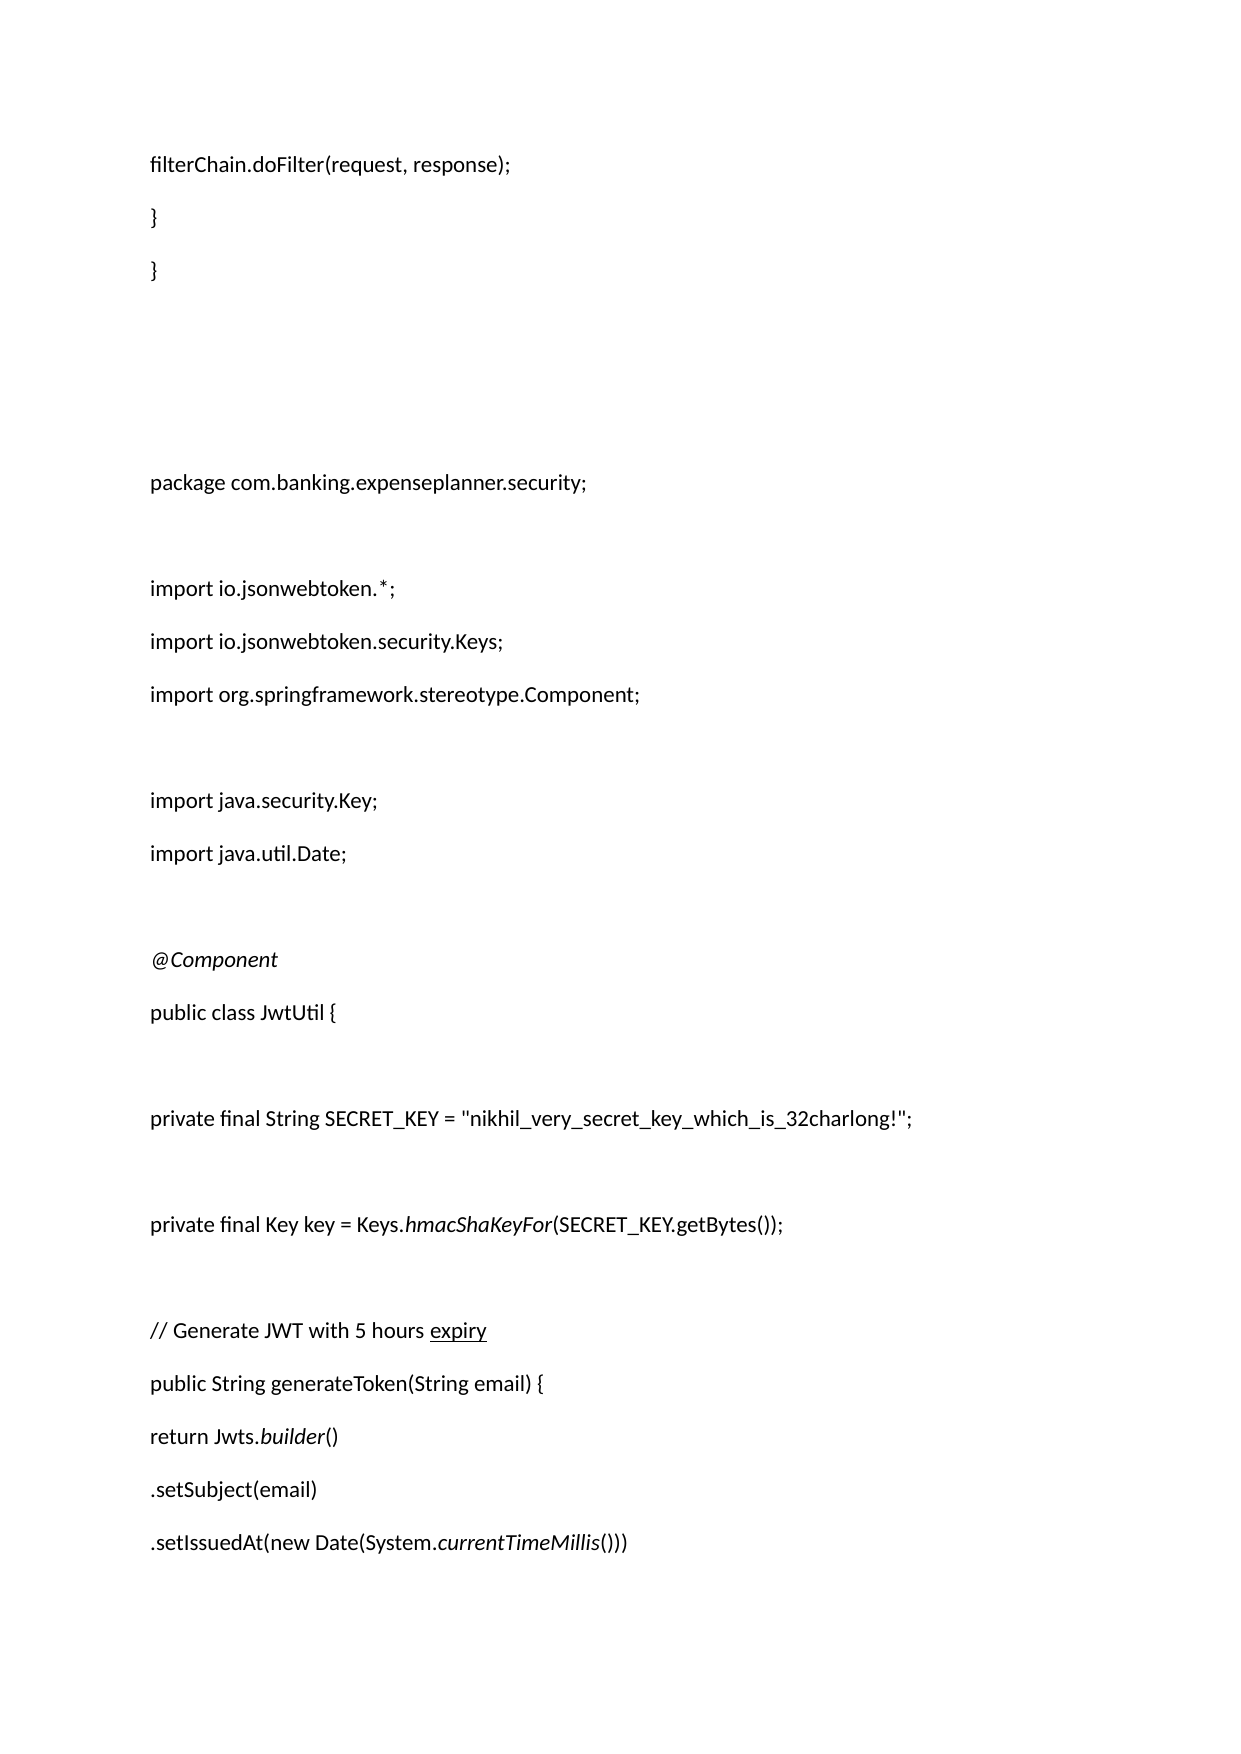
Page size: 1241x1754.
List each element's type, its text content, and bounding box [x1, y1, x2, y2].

text import java.security.Key; [150, 786, 1090, 814]
text import io.jsonwebtoken.*; [150, 574, 1090, 602]
text import org.springframework.stereotype.Component; [150, 680, 1090, 708]
text .setSubject(email) [150, 1476, 1090, 1503]
text return Jwts.builder() [150, 1422, 1090, 1451]
text private final Key key = Keys.hmacShaKeyFor(SECRET_KEY.getBytes()); [150, 1210, 1090, 1238]
text import java.util.Date; [150, 839, 1090, 867]
text filterChain.doFilter(request, response); [150, 150, 1090, 178]
text public class JwtUtil { [150, 998, 1090, 1026]
text // Generate JWT with 5 hours expiry [150, 1316, 1090, 1344]
text @Component [150, 945, 1090, 973]
text package com.banking.expenseplanner.security; [150, 468, 1090, 496]
text } [150, 256, 1090, 284]
text import io.jsonwebtoken.security.Keys; [150, 627, 1090, 655]
text public String generateToken(String email) { [150, 1369, 1090, 1397]
text } [150, 203, 1090, 231]
text private final String SECRET_KEY = "nikhil_very_secret_key_which_is_32charlong!"; [150, 1104, 1090, 1132]
text .setIssuedAt(new Date(System.currentTimeMillis())) [150, 1528, 1090, 1557]
